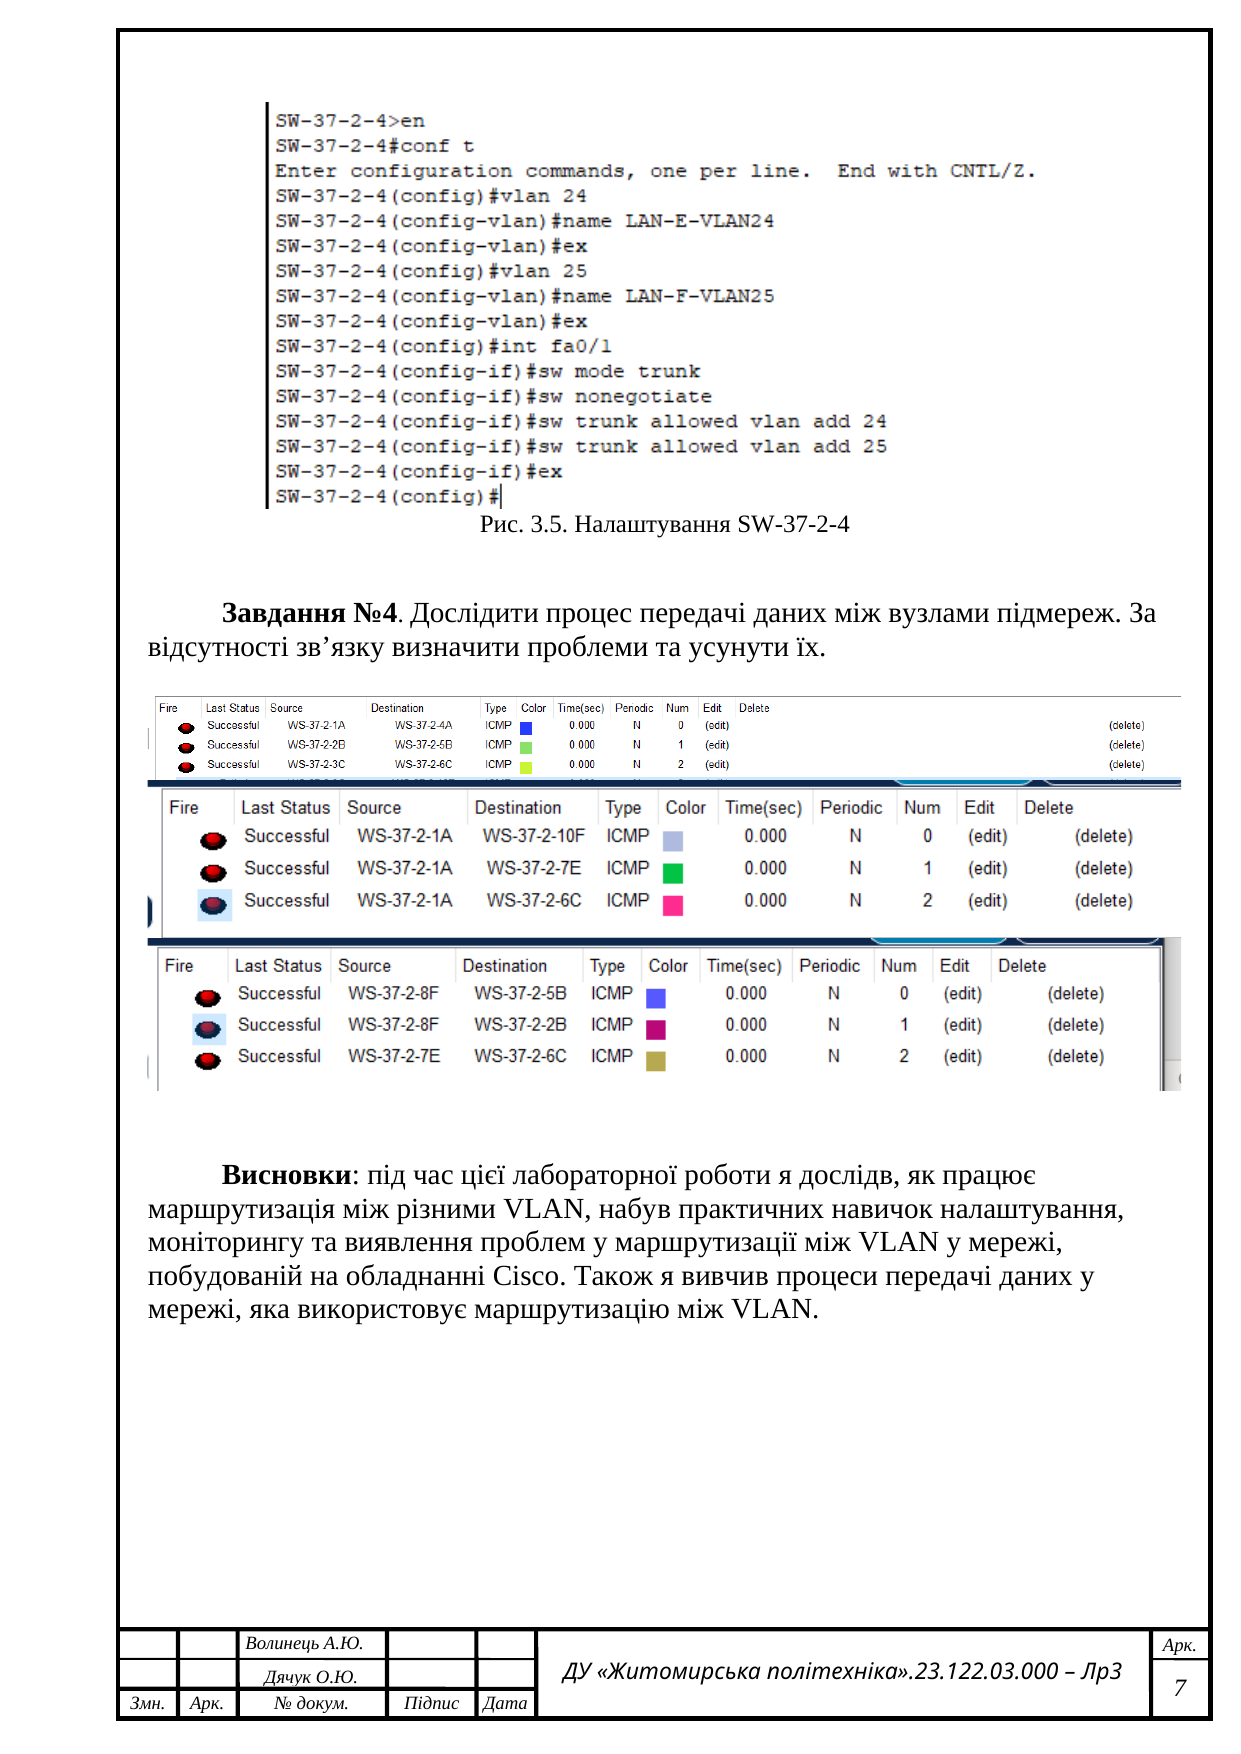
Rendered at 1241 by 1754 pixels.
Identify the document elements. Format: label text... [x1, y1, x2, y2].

picture [147, 695, 1182, 1091]
text Висновки: під час цієї лабораторної роботи я дослідв, як працює маршрутизація між різними VLAN, набув практичних навичок налаштування, моніторингу та виявлення проблем у маршрутизації між VLAN у мережі, побудованій на обладнанні Cisco. Також я вивчив процеси передачі даних у мережі, яка використовує маршрутизацію між VLAN. [148, 1157, 1181, 1325]
text Завдання №4. Дослідити процес передачі даних між вузлами підмереж. За відсутності зв’язку визначити проблеми та усунути їх. [148, 595, 1181, 662]
picture [255, 102, 1074, 509]
text Рис. 3.5. Налаштування SW-37-2-4 [148, 509, 1181, 538]
